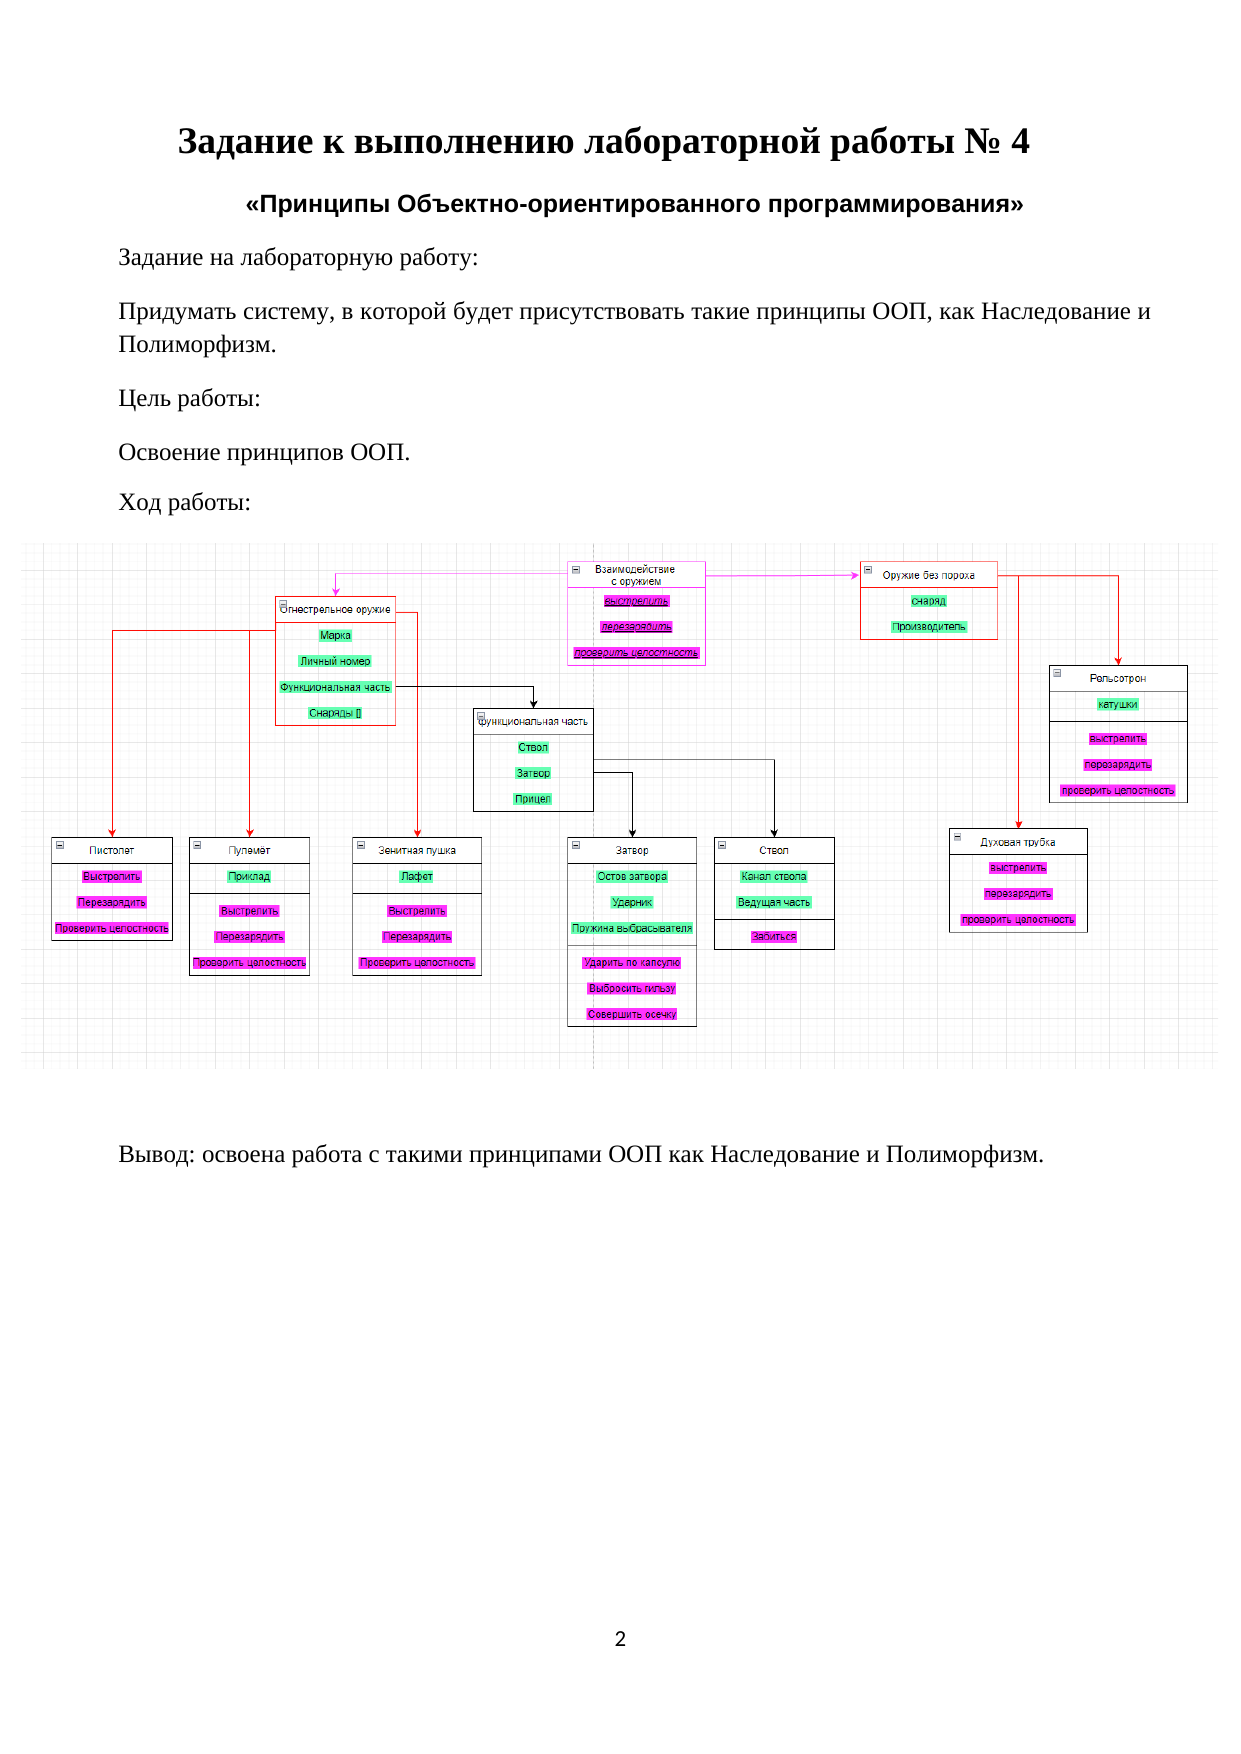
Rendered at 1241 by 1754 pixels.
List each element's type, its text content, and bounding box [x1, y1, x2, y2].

text Вывод: освоена работа с такими принципами ООП как Наследование и Полиморфизм. [118, 1139, 1152, 1168]
text Задание на лабораторную работу: [118, 242, 1152, 271]
text Цель работы: [118, 383, 1152, 412]
text Освоение принципов ООП. [118, 437, 1152, 466]
text Задание к выполнению лабораторной работы № 4 [177, 118, 1152, 161]
picture [21, 543, 1219, 1069]
text «Принципы Объектно-ориентированного программирования» [118, 188, 1152, 217]
text Ход работы: [118, 487, 1152, 515]
text Придумать систему, в которой будет присутствовать такие принципы ООП, как Наследование и Полиморфизм. [118, 296, 1152, 358]
